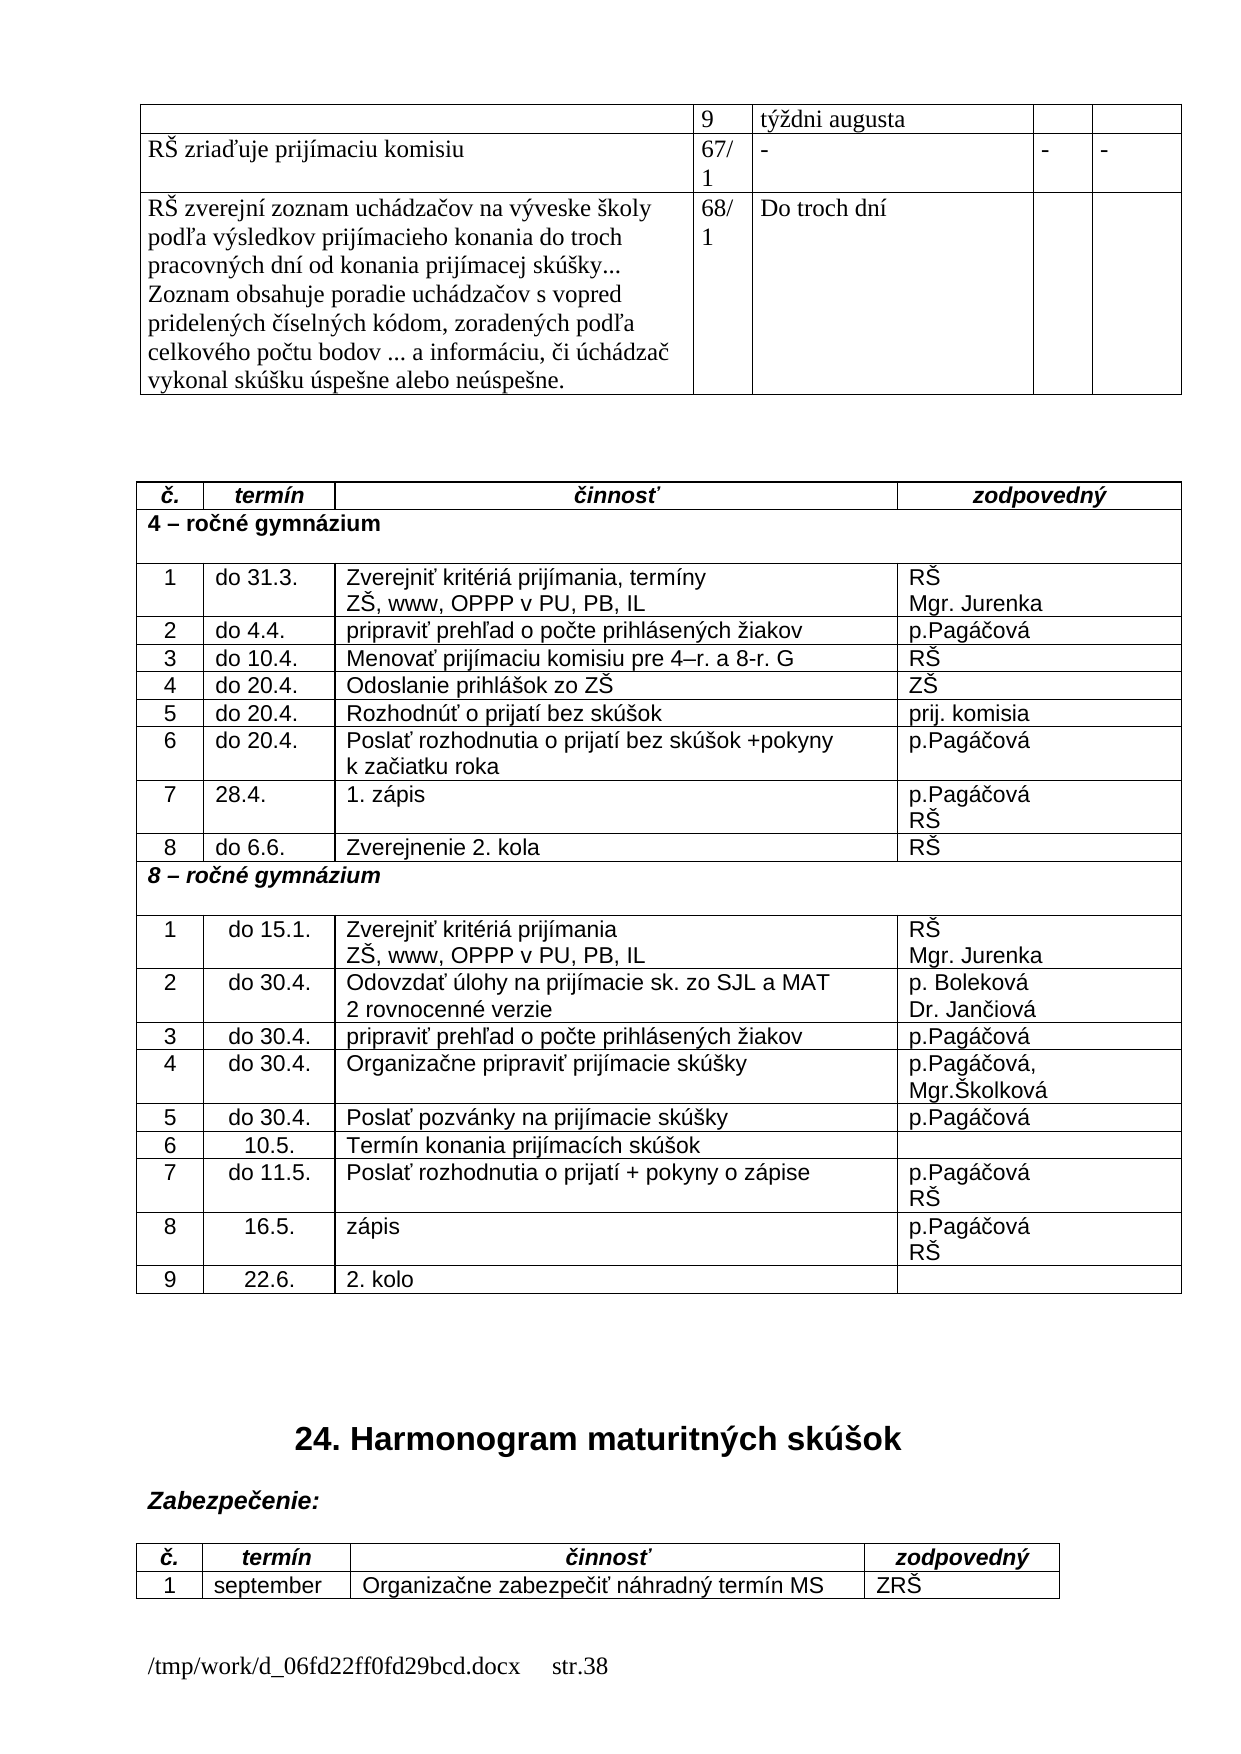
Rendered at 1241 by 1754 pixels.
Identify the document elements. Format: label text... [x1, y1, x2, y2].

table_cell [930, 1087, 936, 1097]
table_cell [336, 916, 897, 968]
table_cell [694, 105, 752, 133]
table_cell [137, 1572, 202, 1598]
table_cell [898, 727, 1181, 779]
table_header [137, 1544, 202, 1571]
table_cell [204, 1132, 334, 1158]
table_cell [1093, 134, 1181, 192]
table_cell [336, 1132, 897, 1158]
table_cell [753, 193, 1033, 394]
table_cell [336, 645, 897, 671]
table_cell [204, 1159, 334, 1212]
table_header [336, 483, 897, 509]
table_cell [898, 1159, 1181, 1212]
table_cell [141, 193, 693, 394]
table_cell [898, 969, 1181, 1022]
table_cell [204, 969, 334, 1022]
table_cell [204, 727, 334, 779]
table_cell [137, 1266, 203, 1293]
text Zabezpečenie: [148, 1486, 1048, 1514]
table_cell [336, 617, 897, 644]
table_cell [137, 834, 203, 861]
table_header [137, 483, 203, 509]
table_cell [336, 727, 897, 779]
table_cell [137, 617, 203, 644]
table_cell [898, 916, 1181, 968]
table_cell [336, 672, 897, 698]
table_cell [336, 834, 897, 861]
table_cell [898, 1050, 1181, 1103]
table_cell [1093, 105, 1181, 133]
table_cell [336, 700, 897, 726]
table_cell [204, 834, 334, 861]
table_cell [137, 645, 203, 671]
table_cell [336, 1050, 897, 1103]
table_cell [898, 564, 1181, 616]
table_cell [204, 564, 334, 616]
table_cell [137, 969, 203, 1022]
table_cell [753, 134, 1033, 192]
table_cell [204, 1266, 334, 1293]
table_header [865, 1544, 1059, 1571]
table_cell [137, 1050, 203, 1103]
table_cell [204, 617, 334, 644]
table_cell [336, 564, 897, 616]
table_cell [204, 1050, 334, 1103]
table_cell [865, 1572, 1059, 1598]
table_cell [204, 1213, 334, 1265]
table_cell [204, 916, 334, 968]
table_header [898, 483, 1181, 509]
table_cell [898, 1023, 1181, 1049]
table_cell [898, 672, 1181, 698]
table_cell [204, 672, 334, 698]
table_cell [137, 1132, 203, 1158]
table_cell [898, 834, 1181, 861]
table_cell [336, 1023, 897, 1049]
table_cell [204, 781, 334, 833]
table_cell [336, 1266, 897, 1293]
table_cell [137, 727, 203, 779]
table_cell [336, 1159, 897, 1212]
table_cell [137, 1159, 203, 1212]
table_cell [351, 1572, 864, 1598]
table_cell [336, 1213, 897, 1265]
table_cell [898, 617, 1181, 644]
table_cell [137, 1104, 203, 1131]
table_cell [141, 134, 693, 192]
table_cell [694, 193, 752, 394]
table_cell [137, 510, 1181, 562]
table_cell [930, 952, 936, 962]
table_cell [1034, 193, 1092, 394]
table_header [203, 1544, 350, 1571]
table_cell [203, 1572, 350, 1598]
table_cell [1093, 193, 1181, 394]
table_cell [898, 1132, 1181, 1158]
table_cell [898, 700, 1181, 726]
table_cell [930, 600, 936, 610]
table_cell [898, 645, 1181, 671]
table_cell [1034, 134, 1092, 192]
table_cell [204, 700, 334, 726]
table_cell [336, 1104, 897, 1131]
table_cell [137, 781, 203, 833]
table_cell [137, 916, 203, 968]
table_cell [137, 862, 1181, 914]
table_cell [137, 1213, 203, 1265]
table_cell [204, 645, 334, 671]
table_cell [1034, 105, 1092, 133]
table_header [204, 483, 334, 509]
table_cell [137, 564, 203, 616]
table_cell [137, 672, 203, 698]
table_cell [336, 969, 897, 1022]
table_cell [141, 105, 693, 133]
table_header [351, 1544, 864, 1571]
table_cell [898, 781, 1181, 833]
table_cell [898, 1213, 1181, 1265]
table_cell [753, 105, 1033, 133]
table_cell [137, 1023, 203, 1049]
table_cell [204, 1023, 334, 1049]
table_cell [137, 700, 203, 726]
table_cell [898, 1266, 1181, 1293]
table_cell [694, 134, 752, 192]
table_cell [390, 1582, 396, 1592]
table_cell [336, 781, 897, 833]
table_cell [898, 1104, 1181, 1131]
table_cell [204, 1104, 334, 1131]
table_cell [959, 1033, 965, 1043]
text 24. Harmonogram maturitných skúšok [148, 1418, 1048, 1457]
